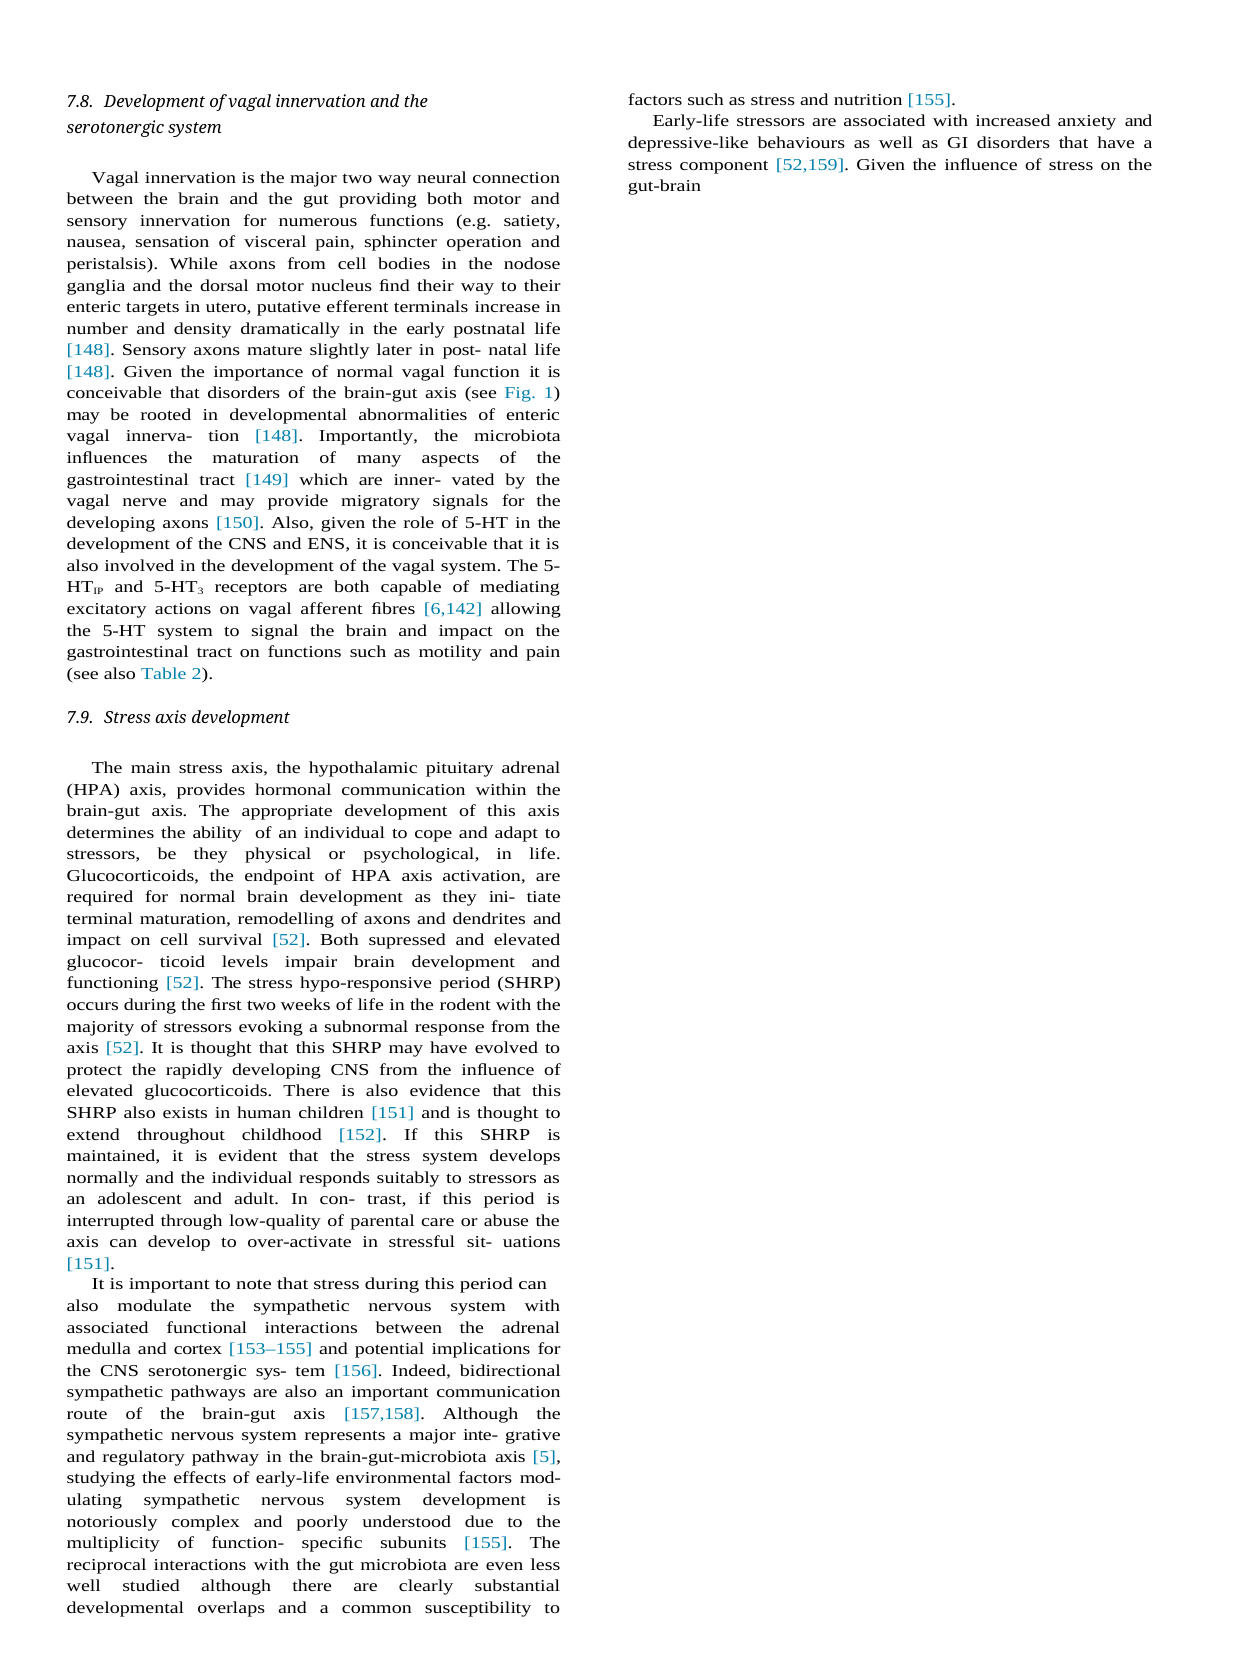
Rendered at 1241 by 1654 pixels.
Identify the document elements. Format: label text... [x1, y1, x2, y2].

picture [388, 1107, 395, 1113]
picture [776, 158, 781, 172]
picture [481, 1537, 488, 1543]
list Stress axis development [66, 706, 594, 728]
picture [408, 1106, 412, 1120]
picture [339, 1128, 344, 1142]
picture [491, 1537, 498, 1543]
picture [838, 158, 842, 172]
picture [935, 94, 942, 100]
picture [306, 1342, 310, 1356]
picture [233, 517, 240, 523]
picture [133, 1041, 137, 1055]
picture [173, 977, 180, 983]
picture [472, 1537, 476, 1548]
picture [361, 1408, 368, 1414]
picture [286, 1343, 293, 1349]
picture [925, 94, 932, 100]
picture [783, 159, 790, 165]
picture [424, 602, 429, 616]
picture [476, 602, 480, 616]
picture [818, 159, 825, 165]
picture [296, 1343, 303, 1349]
picture [501, 1536, 505, 1550]
picture [193, 976, 197, 990]
picture [106, 1041, 111, 1055]
picture [394, 1408, 401, 1414]
picture [279, 934, 286, 940]
picture [299, 933, 303, 947]
picture [370, 1408, 378, 1419]
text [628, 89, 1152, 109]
picture [229, 1342, 234, 1356]
text also modulate the sympathetic nervous system with associated functional interactions between the adrenal medulla and cortex [153–155] and potential implications for the CNS serotonergic sys- tem [156]. Indeed, bidirectional sympathetic pathways are also an important communication route of the brain-gut axis [157,158]. Although the sympathetic nervous system represents a major inte- grative and regulatory pathway in the brain-gut-microbiota axis [5], studying the effects of early-life environmental factors mod- ulating sympathetic nervous system development is notoriously complex and poorly understood due to the multiplicity of function- speciﬁc subunits [155]. The reciprocal interactions with the gut microbiota are even less well studied although there are clearly substantial developmental overlaps and a common susceptibility to factors such as stress and nutrition [155]. [66, 1296, 561, 1617]
picture [455, 605, 461, 612]
list Development of vagal innervation and the serotonergic system [66, 89, 490, 138]
picture [253, 516, 257, 530]
picture [84, 1258, 91, 1264]
text The main stress axis, the hypothalamic pituitary adrenal (HPA) axis, provides hormonal communication within the brain-gut axis. The appropriate development of this axis determines the ability of an individual to cope and adapt to stressors, be they physical or psychological, in life. Glucocorticoids, the endpoint of HPA axis activation, are required for normal brain development as they ini- tiate terminal maturation, remodelling of axons and dendrites and impact on cell survival [52]. Both supressed and elevated glucocor- ticoid levels impair brain development and functioning [52]. The stress hypo-responsive period (SHRP) occurs during the ﬁrst two weeks of life in the rodent with the majority of stressors evoking a subnormal response from the axis [52]. It is thought that this SHRP may have evolved to protect the rapidly developing CNS from the inﬂuence of elevated glucocorticoids. There is also evidence that this SHRP also exists in human children [151] and is thought to extend throughout childhood [152]. If this SHRP is maintained, it is evident that the stress system develops normally and the individual responds suitably to stressors as an adolescent and adult. In con- trast, if this period is interrupted through low-quality of parental care or abuse the axis can develop to over-activate in stressful sit- uations [151]. [66, 758, 561, 1273]
picture [540, 1451, 547, 1457]
picture [356, 1129, 363, 1135]
picture [246, 1343, 253, 1349]
text Vagal innervation is the major two way neural connection between the brain and the gut providing both motor and sensory innervation for numerous functions (e.g. satiety, nausea, sensation of visceral pain, sphincter operation and peristalsis). While axons from cell bodies in the nodose ganglia and the dorsal motor nucleus ﬁnd their way to their enteric targets in utero, putative efferent terminals increase in number and density dramatically in the early postnatal life [148]. Sensory axons mature slightly later in post- natal life [148]. Given the importance of normal vagal function it is conceivable that disorders of the brain-gut axis (see Fig. 1) may be rooted in developmental abnormalities of enteric vagal innerva- tion [148]. Importantly, the microbiota inﬂuences the maturation of many aspects of the gastrointestinal tract [149] which are inner- vated by the vagal nerve and may provide migratory signals for the developing axons [150]. Also, given the role of 5-HT in the development of the CNS and ENS, it is conceivable that it is also involved in the development of the vagal system. The 5-HTIP and 5-HT3 receptors are both capable of mediating excitatory actions on vagal afferent ﬁbres [6,142] allowing the 5-HT system to signal the brain and impact on the gastrointestinal tract on functions such as motility and pain (see also Table 2). [66, 167, 561, 683]
text Early-life stressors are associated with increased anxiety and depressive-like behaviours as well as GI disorders that have a stress component [52,159]. Given the inﬂuence of stress on the gut-brain [628, 111, 1152, 195]
text It is important to note that stress during this period can [91, 1275, 594, 1293]
picture [113, 1042, 120, 1048]
picture [352, 1365, 359, 1371]
